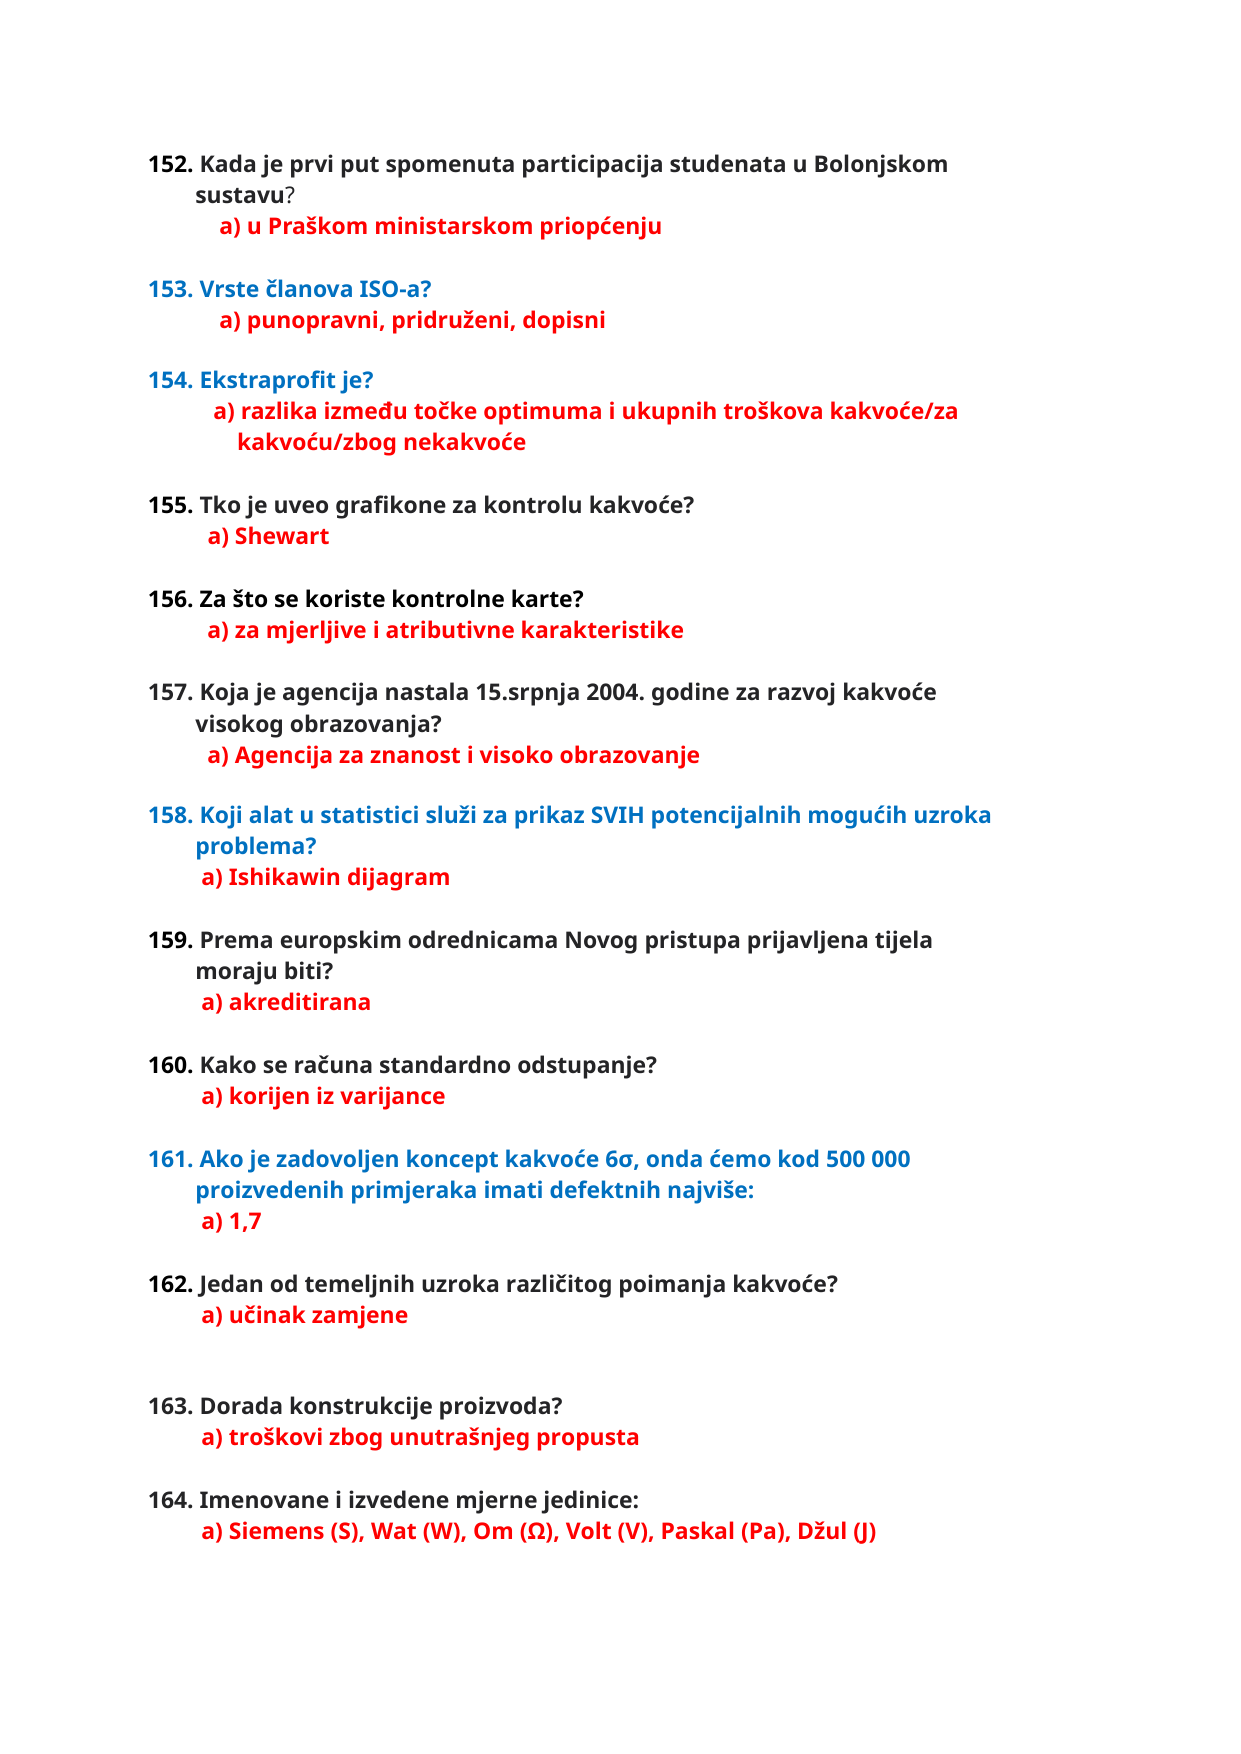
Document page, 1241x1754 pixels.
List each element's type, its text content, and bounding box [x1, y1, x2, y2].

text a) korijen iz varijance [148, 1080, 1093, 1111]
text 162. Jedan od temeljnih uzroka različitog poimanja kakvoće? [148, 1268, 1093, 1299]
text sustavu? a) u Praškom ministarskom priopćenju [148, 179, 1093, 241]
text kakvoću/zbog nekakvoće [148, 426, 1093, 458]
text proizvedenih primjeraka imati defektnih najviše: [148, 1174, 1093, 1205]
text 156. Za što se koriste kontrolne karte? a) za mjerljive i atributivne karakteristike [148, 583, 1093, 645]
text 155. Tko je uveo grafikone za kontrolu kakvoće? a) Shewart [148, 489, 1093, 551]
text 163. Dorada konstrukcije proizvoda? [148, 1390, 1093, 1421]
text 152. Kada je prvi put spomenuta participacija studenata u Bolonjskom [148, 148, 1093, 179]
text 164. Imenovane i izvedene mjerne jedinice: [148, 1484, 1093, 1515]
text 154. Ekstraprofit je? a) razlika između točke optimuma i ukupnih troškova kakvoće/za [148, 364, 1093, 426]
text a) 1,7 [148, 1205, 1093, 1236]
text 153. Vrste članova ISO-a? a) punopravni, pridruženi, dopisni [148, 273, 1093, 364]
text 158. Koji alat u statistici služi za prikaz SVIH potencijalnih mogućih uzroka [148, 799, 1093, 830]
text moraju biti? [148, 955, 1093, 986]
text 157. Koja je agencija nastala 15.srpnja 2004. godine za razvoj kakvoće [148, 676, 1093, 708]
text 161. Ako je zadovoljen koncept kakvoće 6σ, onda ćemo kod 500 000 [148, 1143, 1093, 1174]
text a) Ishikawin dijagram [148, 861, 1093, 893]
text a) troškovi zbog unutrašnjeg propusta [148, 1421, 1093, 1453]
text a) učinak zamjene [148, 1299, 1093, 1330]
text visokog obrazovanja? a) Agencija za znanost i visoko obrazovanje [148, 708, 1093, 799]
text 159. Prema europskim odrednicama Novog pristupa prijavljena tijela [148, 924, 1093, 955]
text a) Siemens (S), Wat (W), Om (Ω), Volt (V), Paskal (Pa), Džul (J) [148, 1515, 1093, 1546]
text problema? [148, 830, 1093, 861]
text a) akreditirana 160. Kako se računa standardno odstupanje? [148, 986, 1093, 1080]
